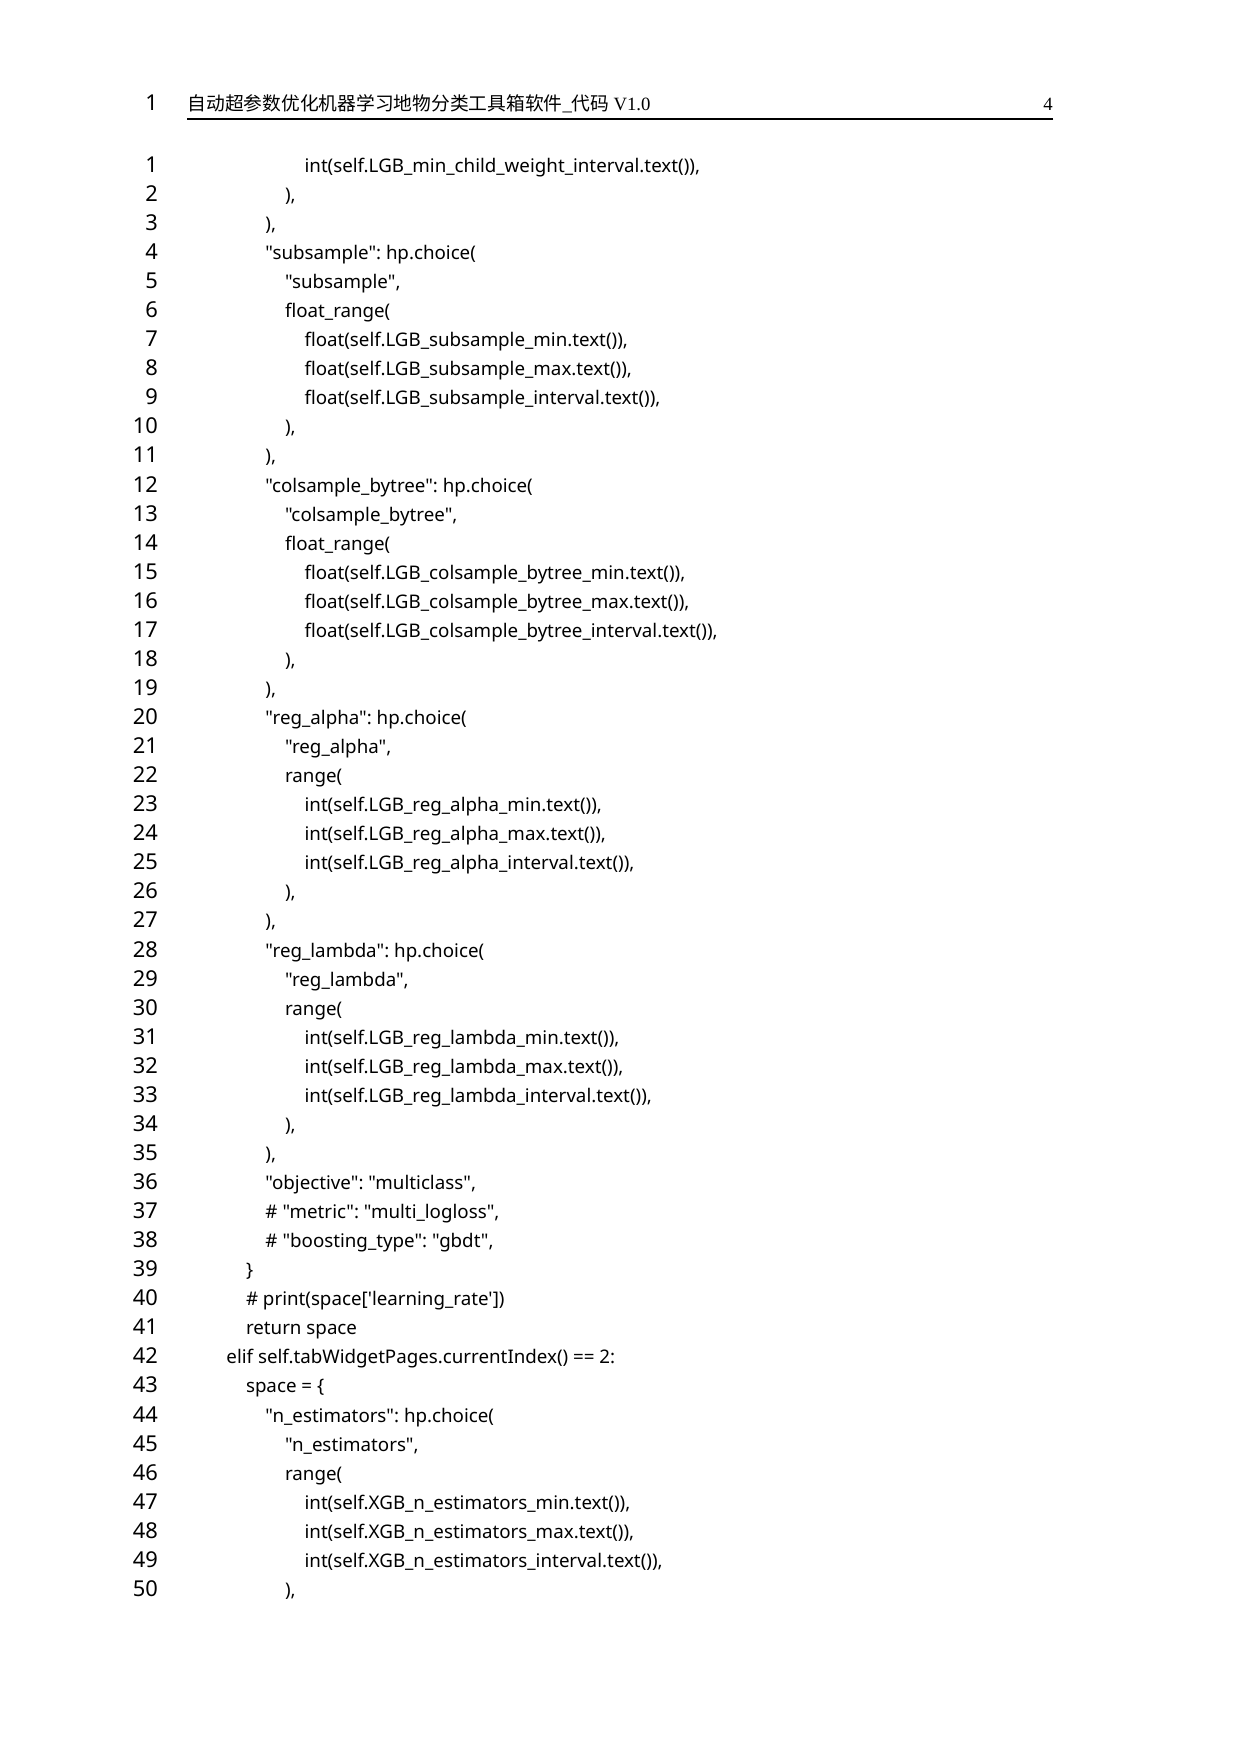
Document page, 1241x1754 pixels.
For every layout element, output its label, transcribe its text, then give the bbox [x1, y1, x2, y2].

text # "metric": "multi_logloss", [187, 1197, 1053, 1226]
text "colsample_bytree", [187, 499, 1053, 528]
text int(self.LGB_reg_alpha_min.text()), [187, 790, 1053, 819]
text ), [187, 412, 1053, 441]
text ), [187, 1109, 1053, 1138]
text space = { [187, 1371, 1053, 1400]
text "reg_alpha", [187, 732, 1053, 761]
text float(self.LGB_colsample_bytree_interval.text()), [187, 615, 1053, 644]
text } [187, 1255, 1053, 1284]
text return space [187, 1313, 1053, 1342]
text int(self.LGB_reg_lambda_max.text()), [187, 1051, 1053, 1080]
text float(self.LGB_subsample_min.text()), [187, 325, 1053, 354]
text # print(space['learning_rate']) [187, 1284, 1053, 1313]
text elif self.tabWidgetPages.currentIndex() == 2: [187, 1342, 1053, 1371]
text ), [187, 673, 1053, 703]
text "subsample": hp.choice( [187, 238, 1053, 267]
text "n_estimators", [187, 1429, 1053, 1458]
text int(self.LGB_reg_lambda_interval.text()), [187, 1080, 1053, 1109]
text range( [187, 993, 1053, 1022]
text ), [187, 644, 1053, 673]
text float_range( [187, 528, 1053, 557]
text "objective": "multiclass", [187, 1168, 1053, 1197]
text # "boosting_type": "gbdt", [187, 1226, 1053, 1255]
text "n_estimators": hp.choice( [187, 1400, 1053, 1429]
text float(self.LGB_colsample_bytree_max.text()), [187, 586, 1053, 615]
text int(self.LGB_reg_alpha_max.text()), [187, 819, 1053, 848]
text float(self.LGB_subsample_max.text()), [187, 354, 1053, 383]
text "subsample", [187, 267, 1053, 296]
text "reg_alpha": hp.choice( [187, 703, 1053, 732]
text int(self.XGB_n_estimators_min.text()), [187, 1487, 1053, 1516]
text range( [187, 1458, 1053, 1487]
text int(self.LGB_reg_lambda_min.text()), [187, 1022, 1053, 1051]
text "colsample_bytree": hp.choice( [187, 470, 1053, 499]
text ), [187, 1138, 1053, 1168]
text ), [187, 877, 1053, 906]
text float(self.LGB_colsample_bytree_min.text()), [187, 557, 1053, 586]
text ), [187, 906, 1053, 935]
text float_range( [187, 296, 1053, 325]
text range( [187, 761, 1053, 790]
text int(self.XGB_n_estimators_interval.text()), [187, 1545, 1053, 1574]
text ), [187, 1574, 1053, 1603]
text "reg_lambda": hp.choice( [187, 935, 1053, 964]
text ), [187, 179, 1053, 208]
text ), [187, 441, 1053, 470]
text int(self.LGB_min_child_weight_interval.text()), [187, 150, 1053, 179]
text int(self.XGB_n_estimators_max.text()), [187, 1516, 1053, 1545]
text ), [187, 208, 1053, 238]
text "reg_lambda", [187, 964, 1053, 993]
text int(self.LGB_reg_alpha_interval.text()), [187, 848, 1053, 877]
text float(self.LGB_subsample_interval.text()), [187, 383, 1053, 412]
